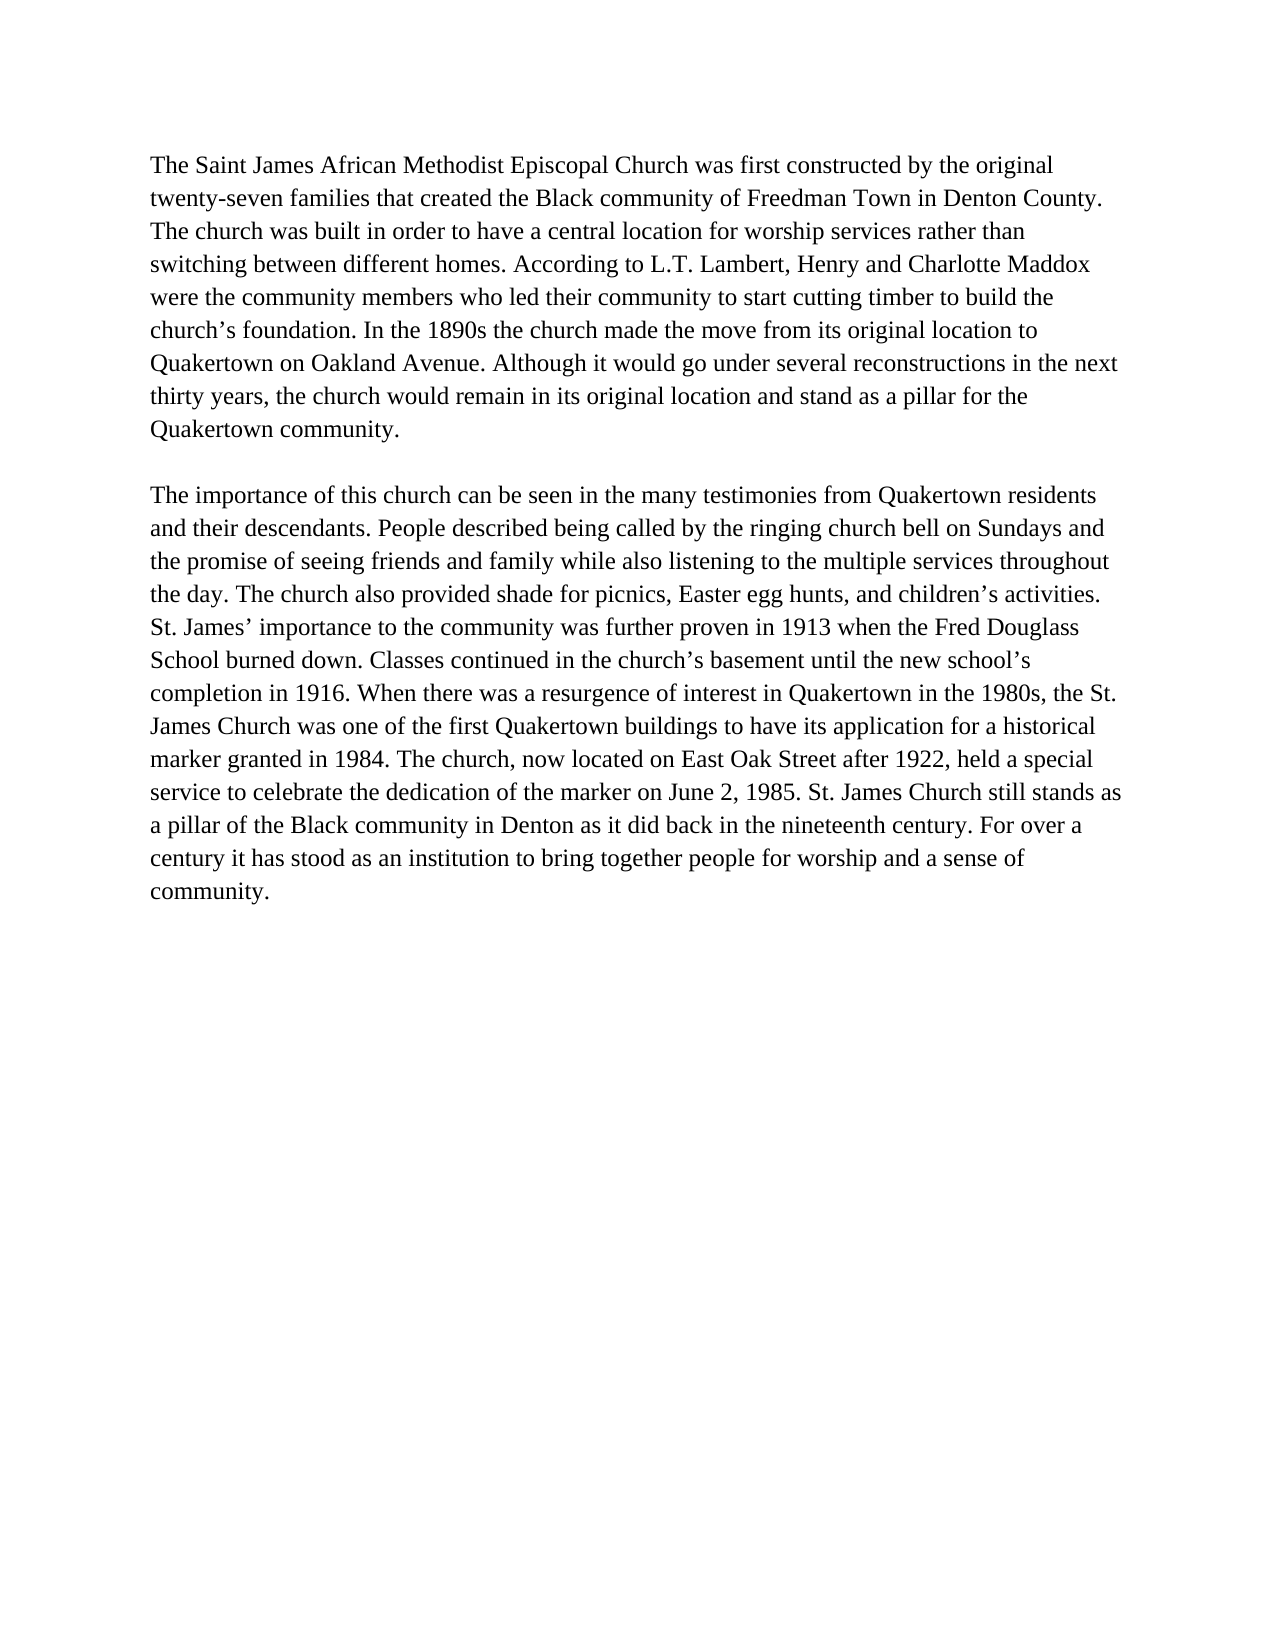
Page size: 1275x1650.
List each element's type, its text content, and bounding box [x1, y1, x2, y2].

text The Saint James African Methodist Episcopal Church was first constructed by the original twenty-seven families that created the Black community of Freedman Town in Denton County. The church was built in order to have a central location for worship services rather than switching between different homes. According to L.T. Lambert, Henry and Charlotte Maddox were the community members who led their community to start cutting timber to build the church’s foundation. In the 1890s the church made the move from its original location to Quakertown on Oakland Avenue. Although it would go under several reconstructions in the next thirty years, the church would remain in its original location and stand as a pillar for the Quakertown community. [150, 150, 1125, 443]
text The importance of this church can be seen in the many testimonies from Quakertown residents and their descendants. People described being called by the ringing church bell on Sundays and the promise of seeing friends and family while also listening to the multiple services throughout the day. The church also provided shade for picnics, Easter egg hunts, and children’s activities. St. James’ importance to the community was further proven in 1913 when the Fred Douglass School burned down. Classes continued in the church’s basement until the new school’s completion in 1916. When there was a resurgence of interest in Quakertown in the 1980s, the St. James Church was one of the first Quakertown buildings to have its application for a historical marker granted in 1984. The church, now located on East Oak Street after 1922, held a special service to celebrate the dedication of the marker on June 2, 1985. St. James Church still stands as a pillar of the Black community in Denton as it did back in the nineteenth century. For over a century it has stood as an institution to bring together people for worship and a sense of community. [150, 480, 1125, 905]
